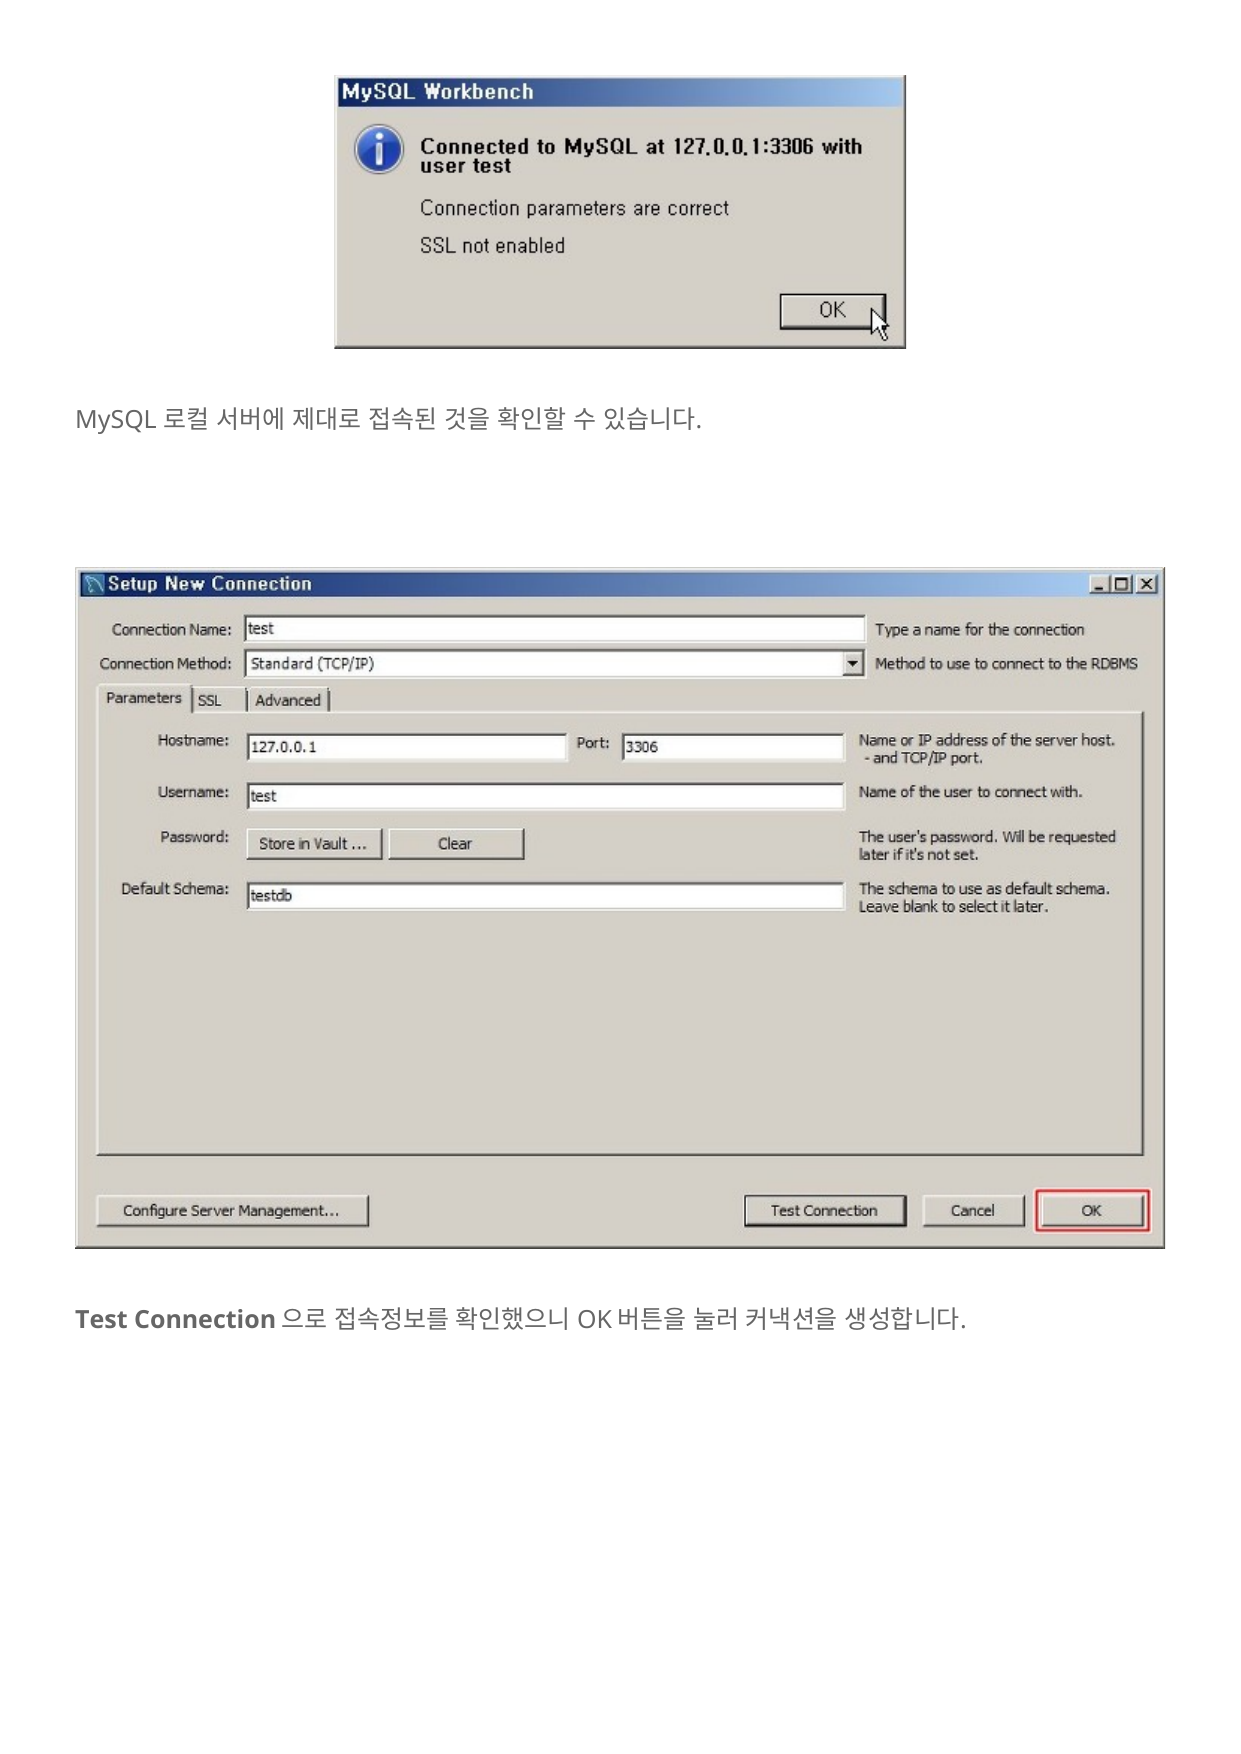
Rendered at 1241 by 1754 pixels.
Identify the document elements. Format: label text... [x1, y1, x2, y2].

text MySQL 로컬 서버에 제대로 접속된 것을 확인할 수 있습니다. [75, 392, 1165, 436]
picture [75, 567, 1166, 1249]
text Test Connection으로 접속정보를 확인했으니 OK버튼을 눌러 커낵션을 생성합니다. [75, 1292, 1165, 1336]
picture [334, 75, 907, 349]
